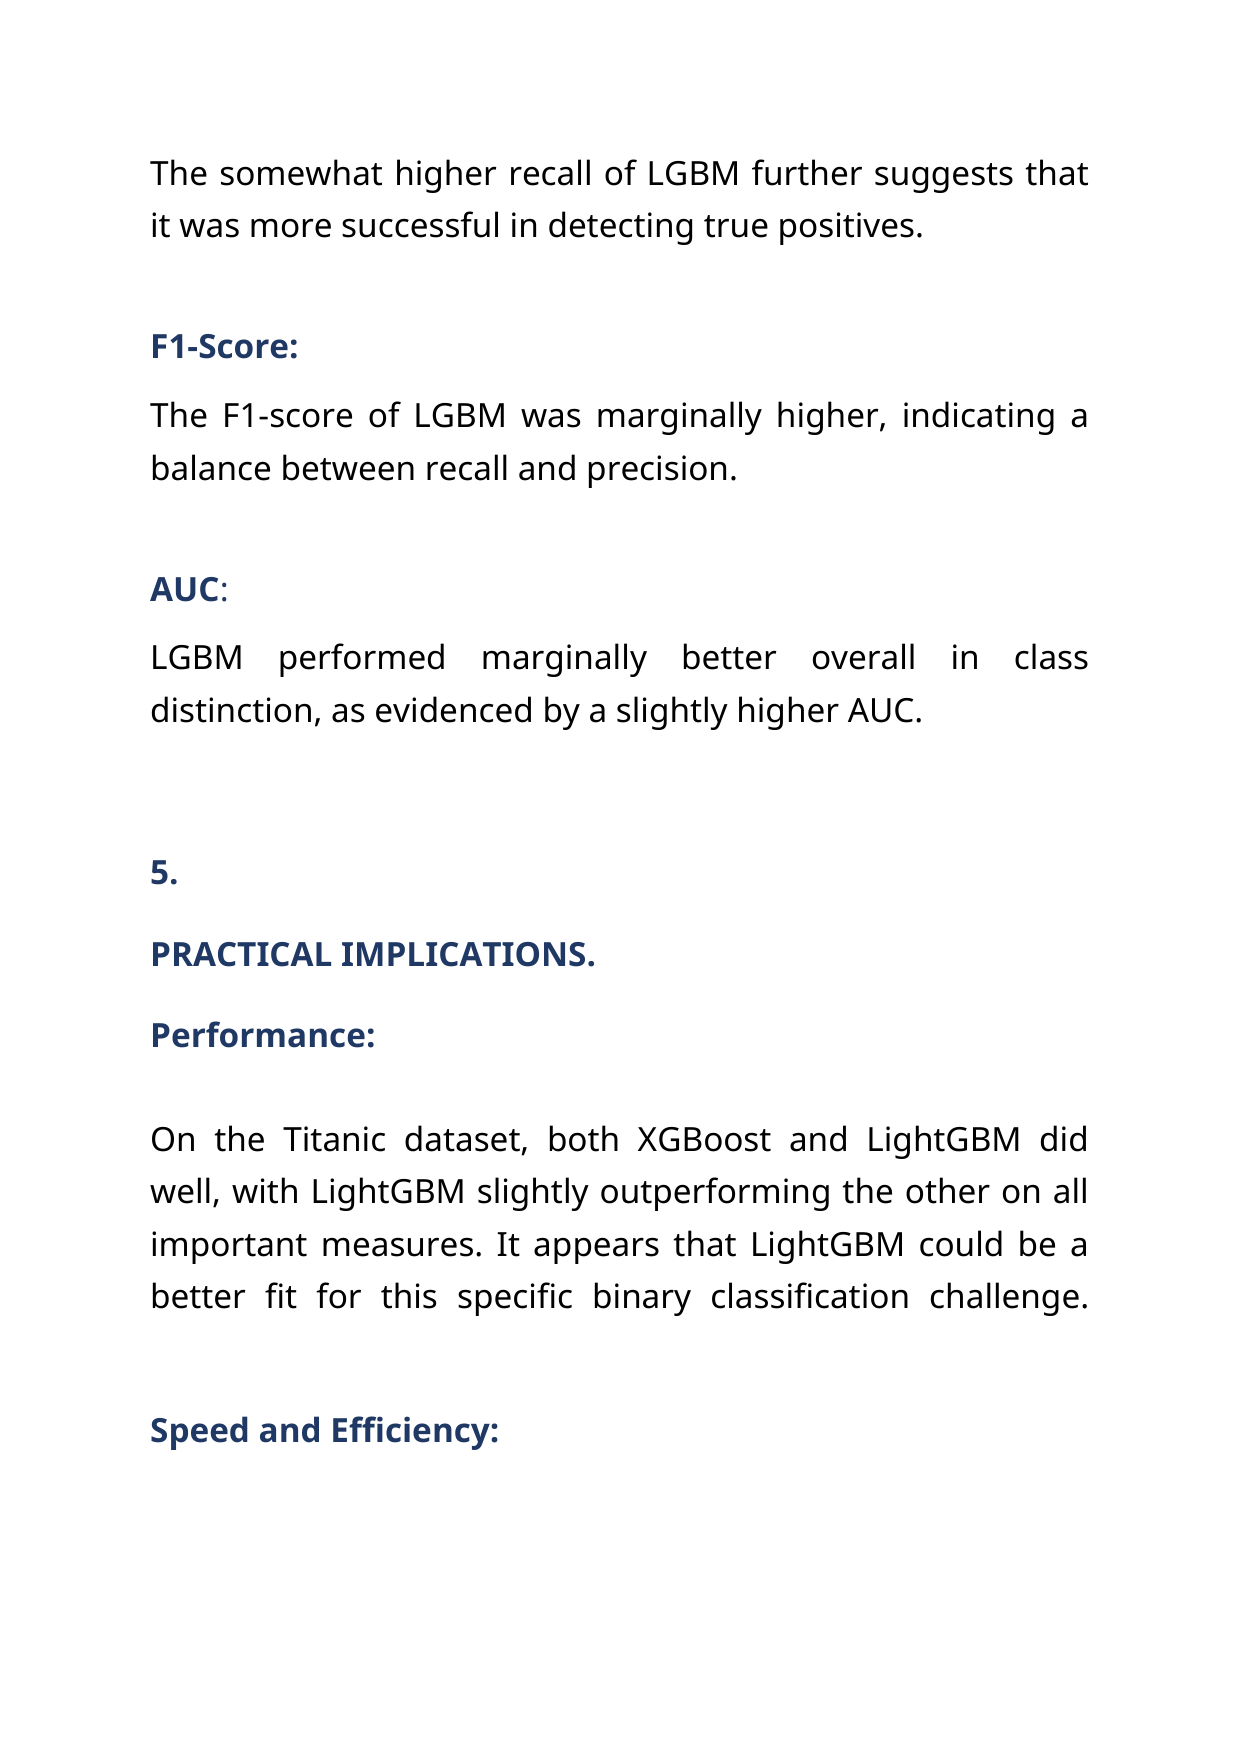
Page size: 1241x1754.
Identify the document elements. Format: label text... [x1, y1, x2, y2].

text The F1-score of LGBM was marginally higher, indicating a balance between recall and precision. [150, 392, 1090, 490]
text PRACTICAL IMPLICATIONS. [150, 930, 1090, 976]
text Performance: [150, 1012, 1090, 1057]
text LGBM performed marginally better overall in class distinction, as evidenced by a slightly higher AUC. [150, 634, 1090, 732]
text AUC: [150, 513, 1090, 611]
text F1-Score: [150, 271, 1090, 369]
text On the Titanic dataset, both XGBoost and LightGBM did well, with LightGBM slightly outperforming the other on all important measures. It appears that LightGBM could be a better fit for this specific binary classification challenge. [150, 1116, 1090, 1350]
text 5. [150, 849, 1090, 894]
text The somewhat higher recall of LGBM further suggests that it was more successful in detecting true positives. [150, 150, 1090, 248]
text Speed and Efficiency: [150, 1407, 1090, 1452]
